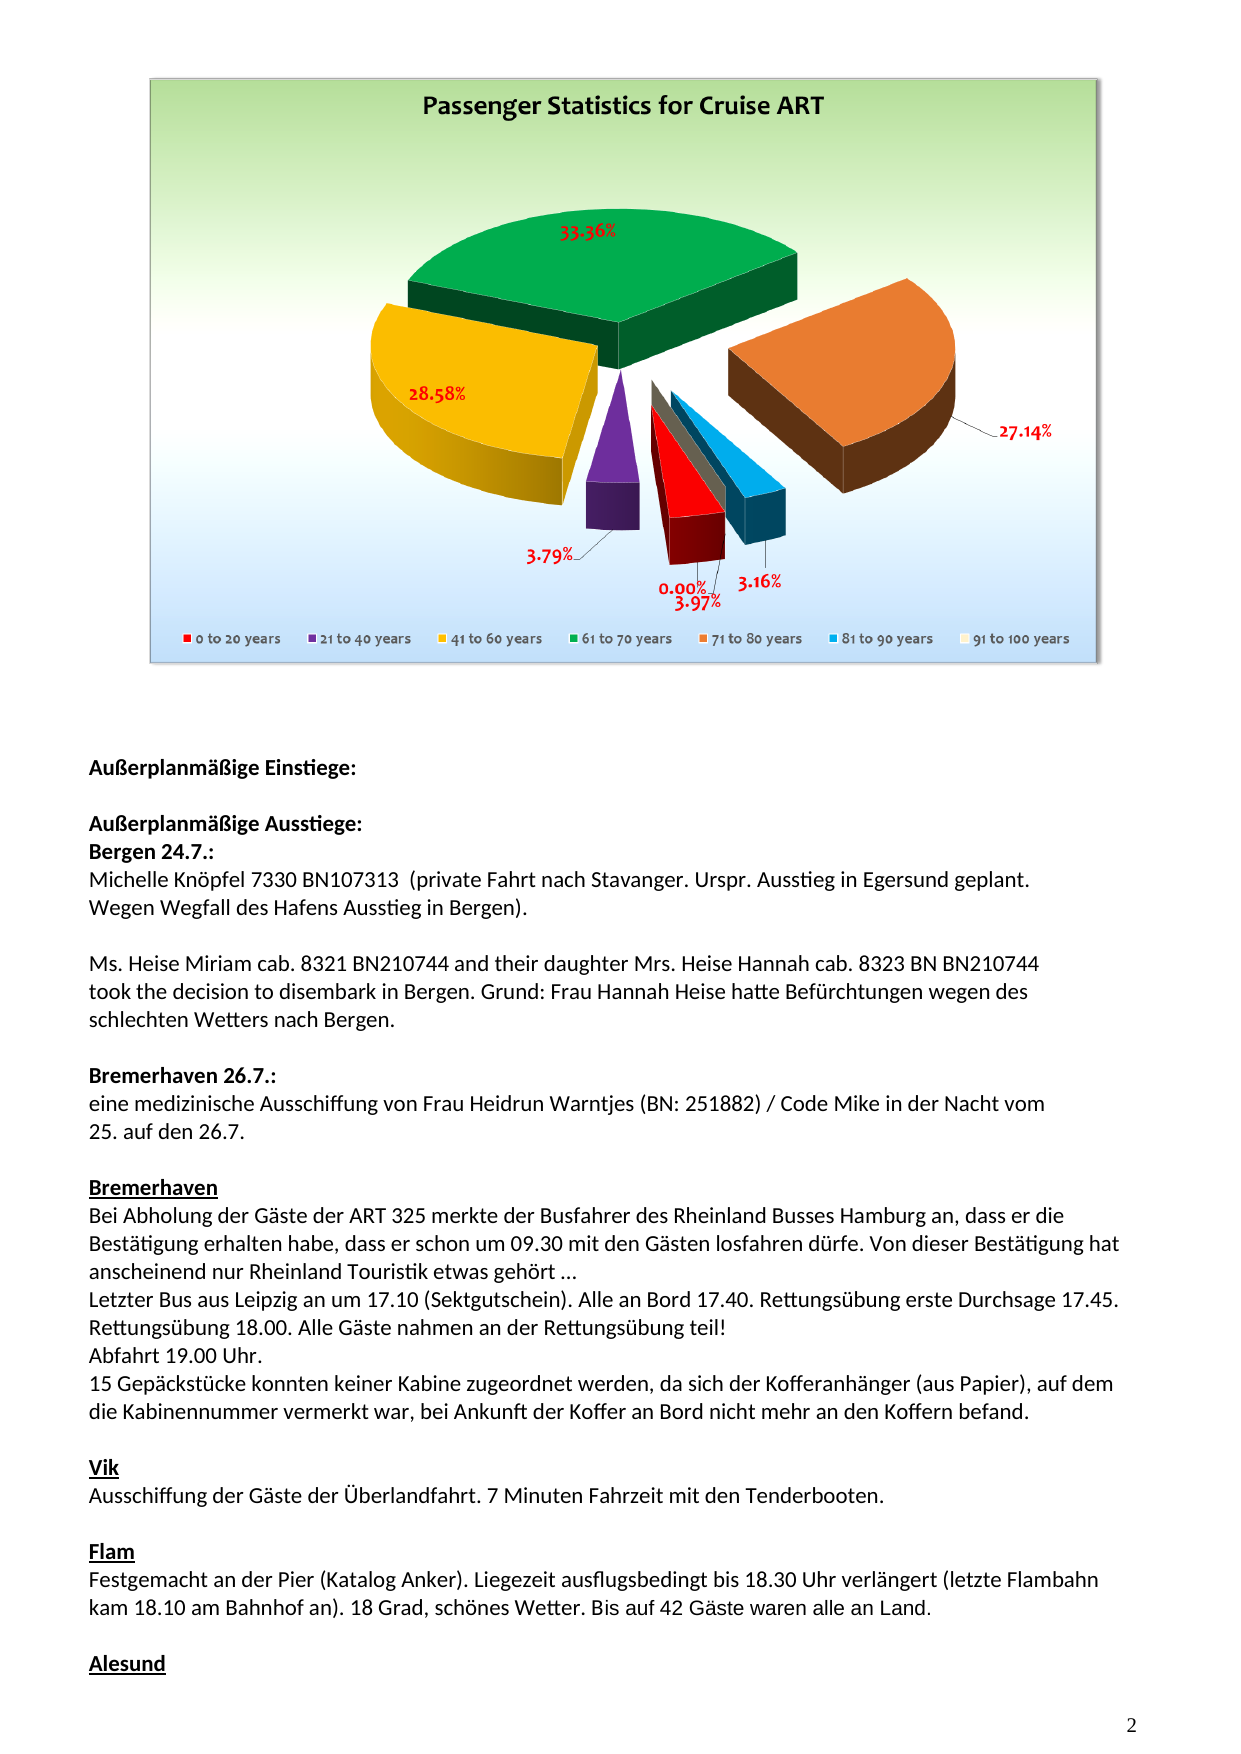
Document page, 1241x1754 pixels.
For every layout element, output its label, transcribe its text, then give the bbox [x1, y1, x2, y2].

text eine medizinische Ausschiffung von Frau Heidrun Warntjes (BN: 251882) / Code Mike in der Nacht vom 25. auf den 26.7. [89, 1089, 1048, 1145]
text Außerplanmäßige Ausstiege: [89, 809, 1048, 837]
text Bergen 24.7.: [89, 837, 1048, 865]
text Abfahrt 19.00 Uhr. [89, 1341, 1137, 1369]
text Außerplanmäßige Einstiege: [89, 753, 1048, 781]
text 15 Gepäckstücke konnten keiner Kabine zugeordnet werden, da sich der Kofferanhänger (aus Papier), auf dem die Kabinennummer vermerkt war, bei Ankunft der Koffer an Bord nicht mehr an den Koffern befand. [89, 1369, 1137, 1425]
text Ms. Heise Miriam cab. 8321 BN210744 and their daughter Mrs. Heise Hannah cab. 8323 BN BN210744 took the decision to disembark in Bergen. Grund: Frau Hannah Heise hatte Befürchtungen wegen des schlechten Wetters nach Bergen. [89, 949, 1048, 1033]
text Ausschiffung der Gäste der Überlandfahrt. 7 Minuten Fahrzeit mit den Tenderbooten. [89, 1481, 1137, 1509]
text Alesund [89, 1649, 1137, 1677]
text Bei Abholung der Gäste der ART 325 merkte der Busfahrer des Rheinland Busses Hamburg an, dass er die Bestätigung erhalten habe, dass er schon um 09.30 mit den Gästen losfahren dürfe. Von dieser Bestätigung hat anscheinend nur Rheinland Touristik etwas gehört … [89, 1201, 1137, 1285]
text Michelle Knöpfel 7330 BN107313 (private Fahrt nach Stavanger. Urspr. Ausstieg in Egersund geplant. Wegen Wegfall des Hafens Ausstieg in Bergen). [89, 865, 1048, 921]
picture [147, 73, 1106, 669]
text Bremerhaven [89, 1173, 1137, 1201]
text Flam [89, 1537, 1137, 1565]
text Bremerhaven 26.7.: [89, 1061, 1048, 1089]
text Letzter Bus aus Leipzig an um 17.10 (Sektgutschein). Alle an Bord 17.40. Rettungsübung erste Durchsage 17.45. Rettungsübung 18.00. Alle Gäste nahmen an der Rettungsübung teil! [89, 1285, 1137, 1341]
text Festgemacht an der Pier (Katalog Anker). Liegezeit ausflugsbedingt bis 18.30 Uhr verlängert (letzte Flambahn kam 18.10 am Bahnhof an). 18 Grad, schönes Wetter. Bis auf 42 Gäste waren alle an Land. [89, 1565, 1137, 1621]
text Vik [89, 1453, 1137, 1481]
